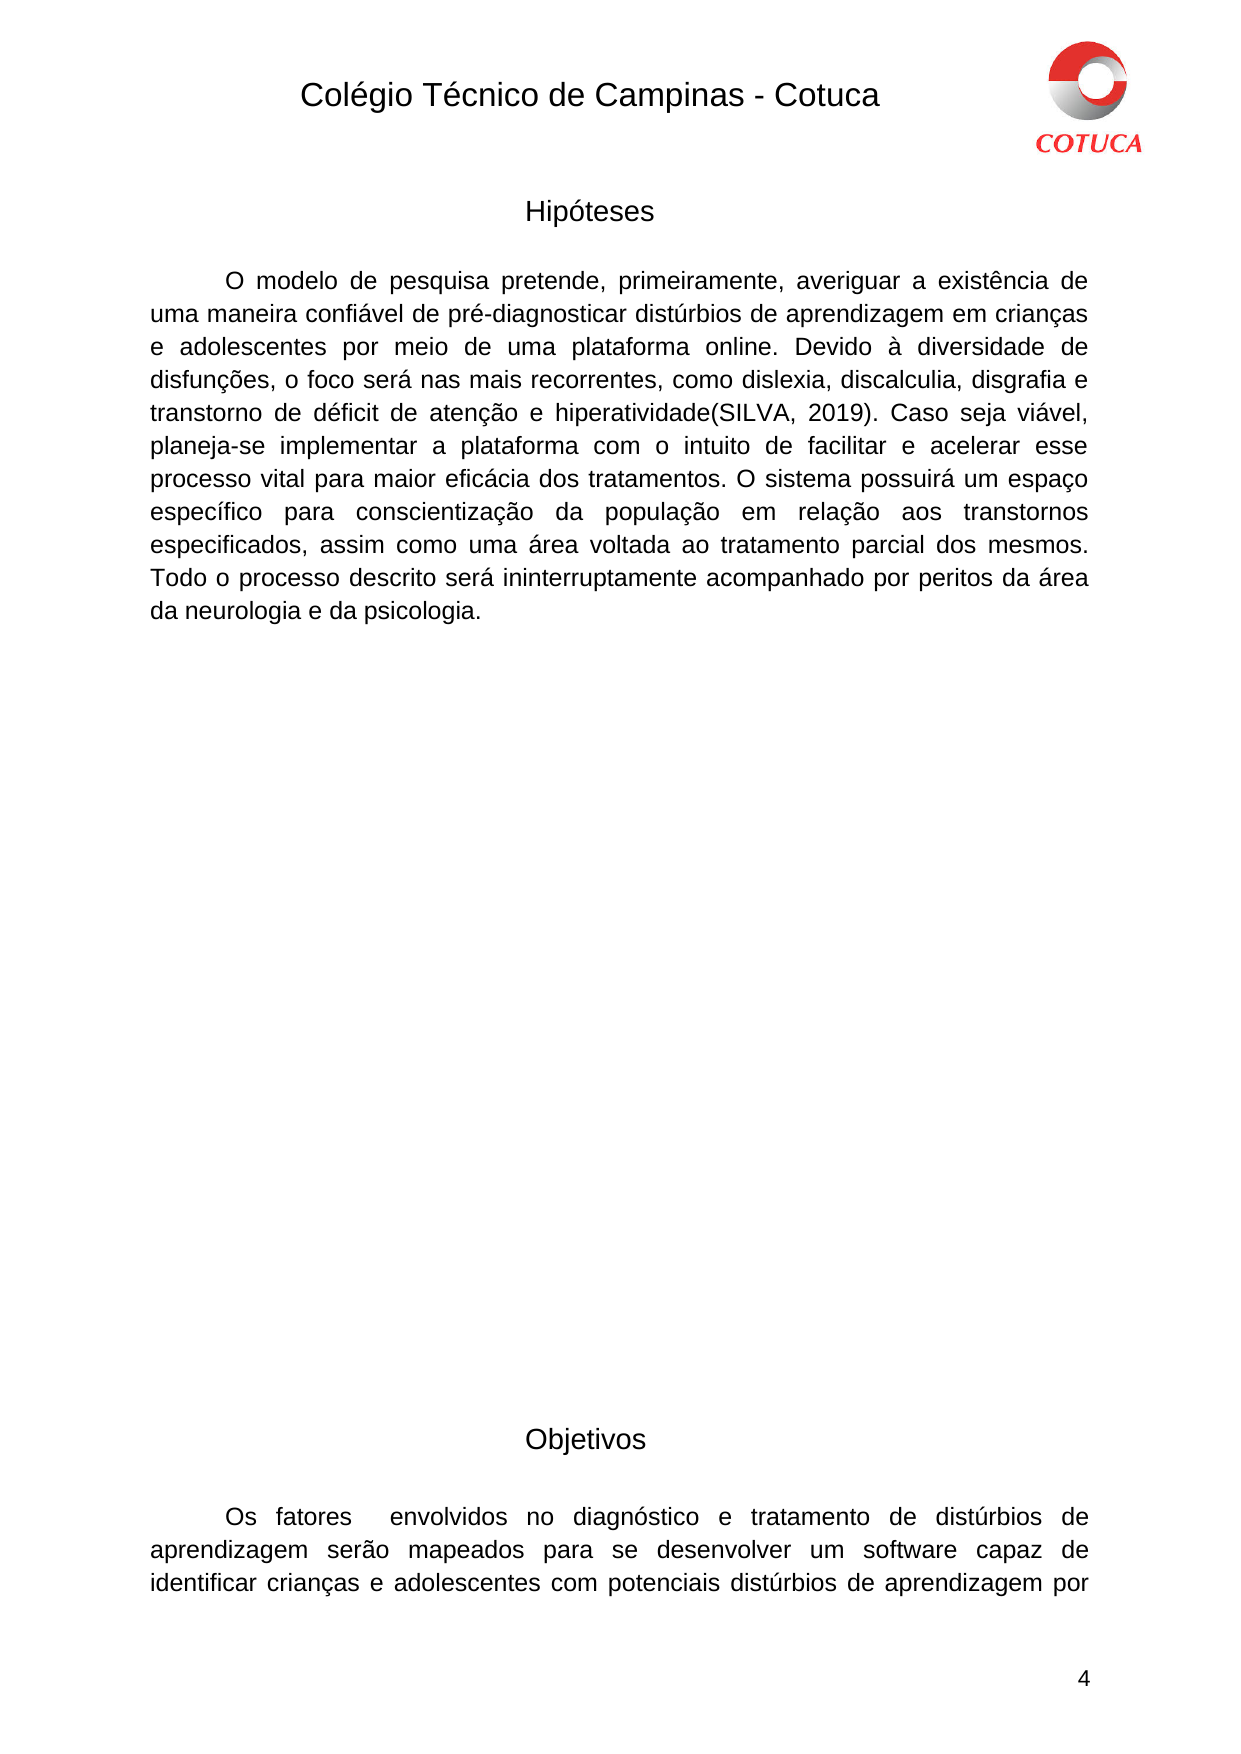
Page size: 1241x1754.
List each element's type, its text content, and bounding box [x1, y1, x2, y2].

subtitle Objetivos [450, 1422, 1090, 1455]
text O modelo de pesquisa pretende, primeiramente, averiguar a existência de uma maneira confiável de pré-diagnosticar distúrbios de aprendizagem em crianças e adolescentes por meio de uma plataforma online. Devido à diversidade de disfunções, o foco será nas mais recorrentes, como dislexia, discalculia, disgrafia e transtorno de déficit de atenção e hiperatividade(SILVA, 2019). Caso seja viável, planeja-se implementar a plataforma com o intuito de facilitar e acelerar esse processo vital para maior eficácia dos tratamentos. O sistema possuirá um espaço específico para conscientização da população em relação aos transtornos especificados, assim como uma área voltada ao tratamento parcial dos mesmos. Todo o processo descrito será ininterruptamente acompanhado por peritos da área da neurologia e da psicologia. [150, 266, 1090, 624]
subtitle Hipóteses [450, 193, 1090, 227]
picture [1023, 32, 1154, 164]
